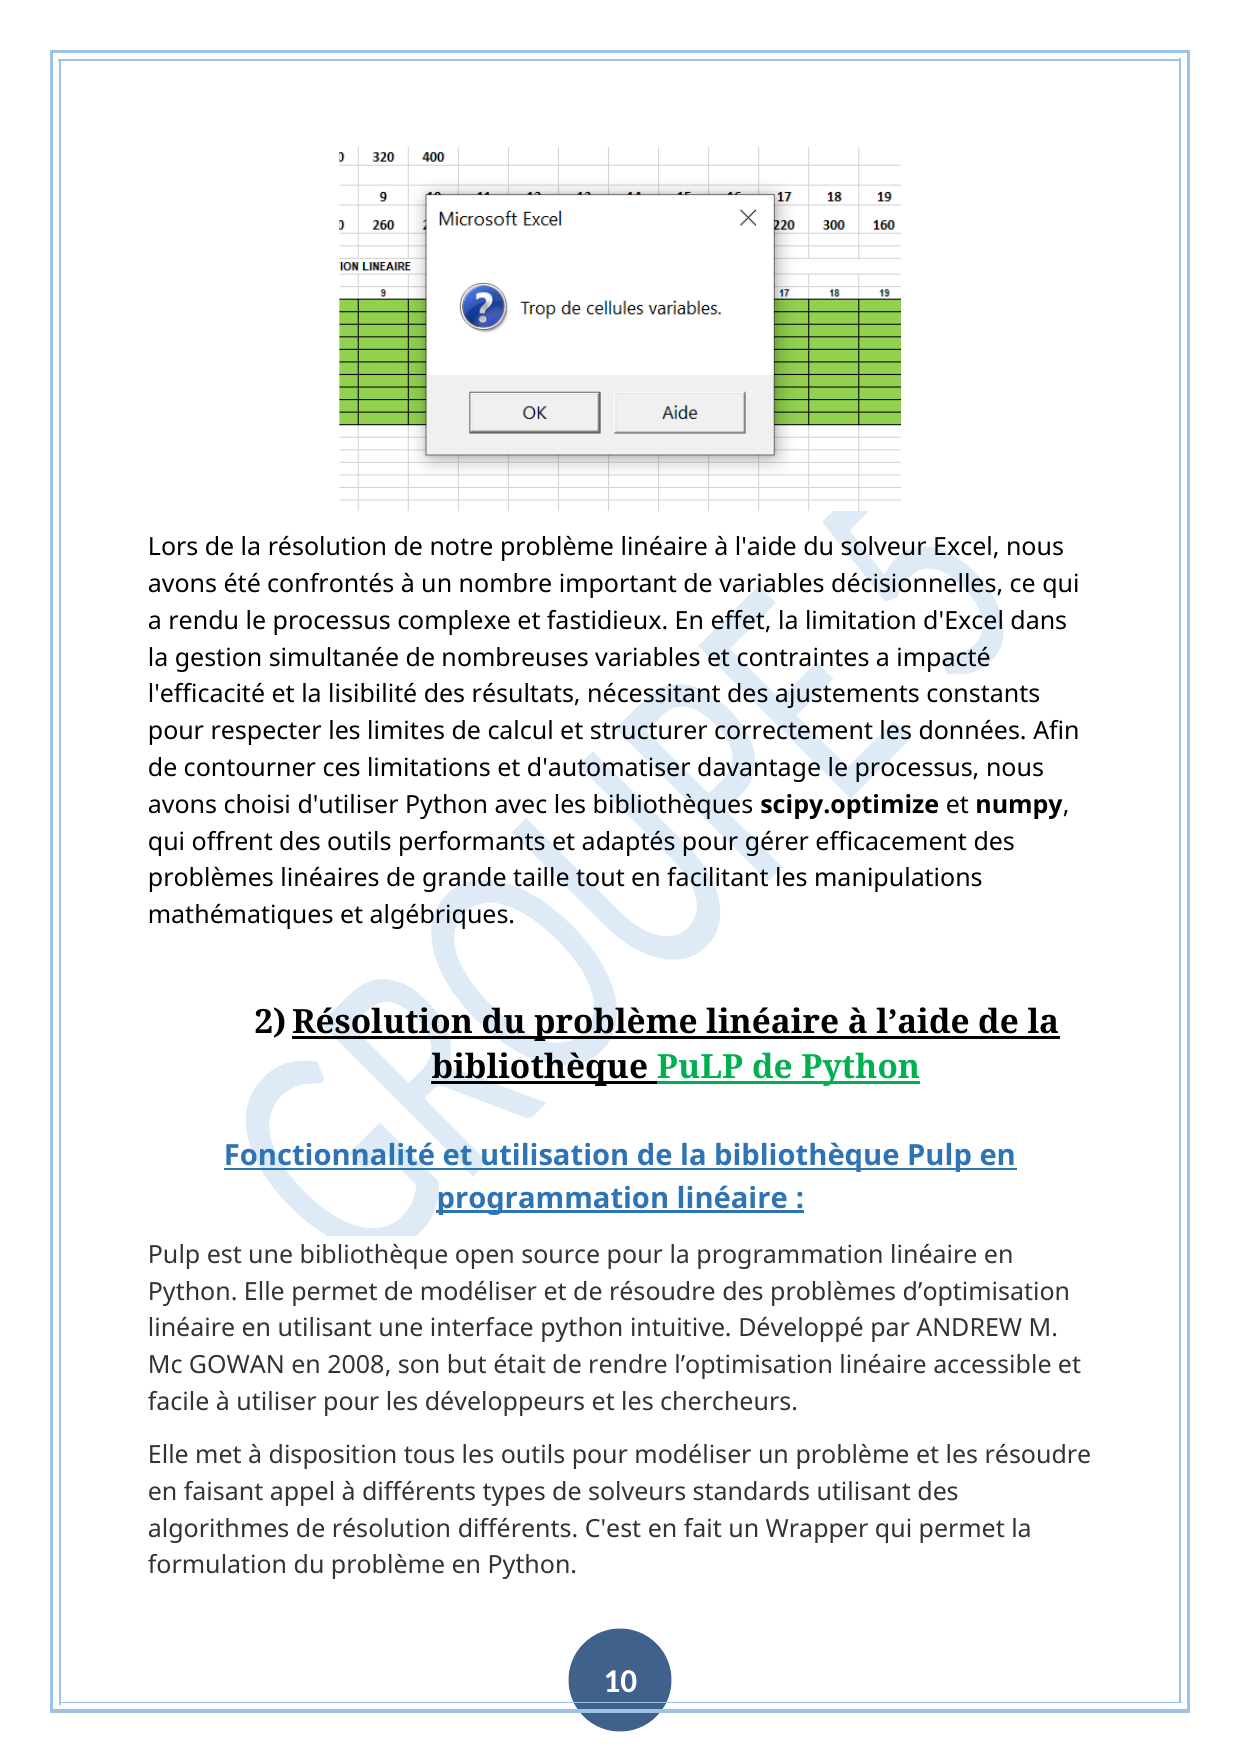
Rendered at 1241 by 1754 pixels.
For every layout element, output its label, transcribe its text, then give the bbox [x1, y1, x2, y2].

list Résolution du problème linéaire à l’aide de la bibliothèque PuLP de Python [221, 998, 1093, 1089]
text Pulp est une bibliothèque open source pour la programmation linéaire en Python. Elle permet de modéliser et de résoudre des problèmes d’optimisation linéaire en utilisant une interface python intuitive. Développé par ANDREW M. Mc GOWAN en 2008, son but était de rendre l’optimisation linéaire accessible et facile à utiliser pour les développeurs et les chercheurs. [148, 1236, 1093, 1417]
text Elle met à disposition tous les outils pour modéliser un problème et les résoudre en faisant appel à différents types de solveurs standards utilisant des algorithmes de résolution différents. C'est en fait un Wrapper qui permet la formulation du problème en Python. [148, 1437, 1093, 1581]
text Fonctionnalité et utilisation de la bibliothèque Pulp en programmation linéaire : [148, 1134, 1093, 1217]
text Lors de la résolution de notre problème linéaire à l'aide du solveur Excel, nous avons été confrontés à un nombre important de variables décisionnelles, ce qui a rendu le processus complexe et fastidieux. En effet, la limitation d'Excel dans la gestion simultanée de nombreuses variables et contraintes a impacté l'efficacité et la lisibilité des résultats, nécessitant des ajustements constants pour respecter les limites de calcul et structurer correctement les données. Afin de contourner ces limitations et d'automatiser davantage le processus, nous avons choisi d'utiliser Python avec les bibliothèques scipy.optimize et numpy, qui offrent des outils performants et adaptés pour gérer efficacement des problèmes linéaires de grande taille tout en facilitant les manipulations mathématiques et algébriques. [148, 529, 1093, 931]
picture [339, 147, 901, 511]
